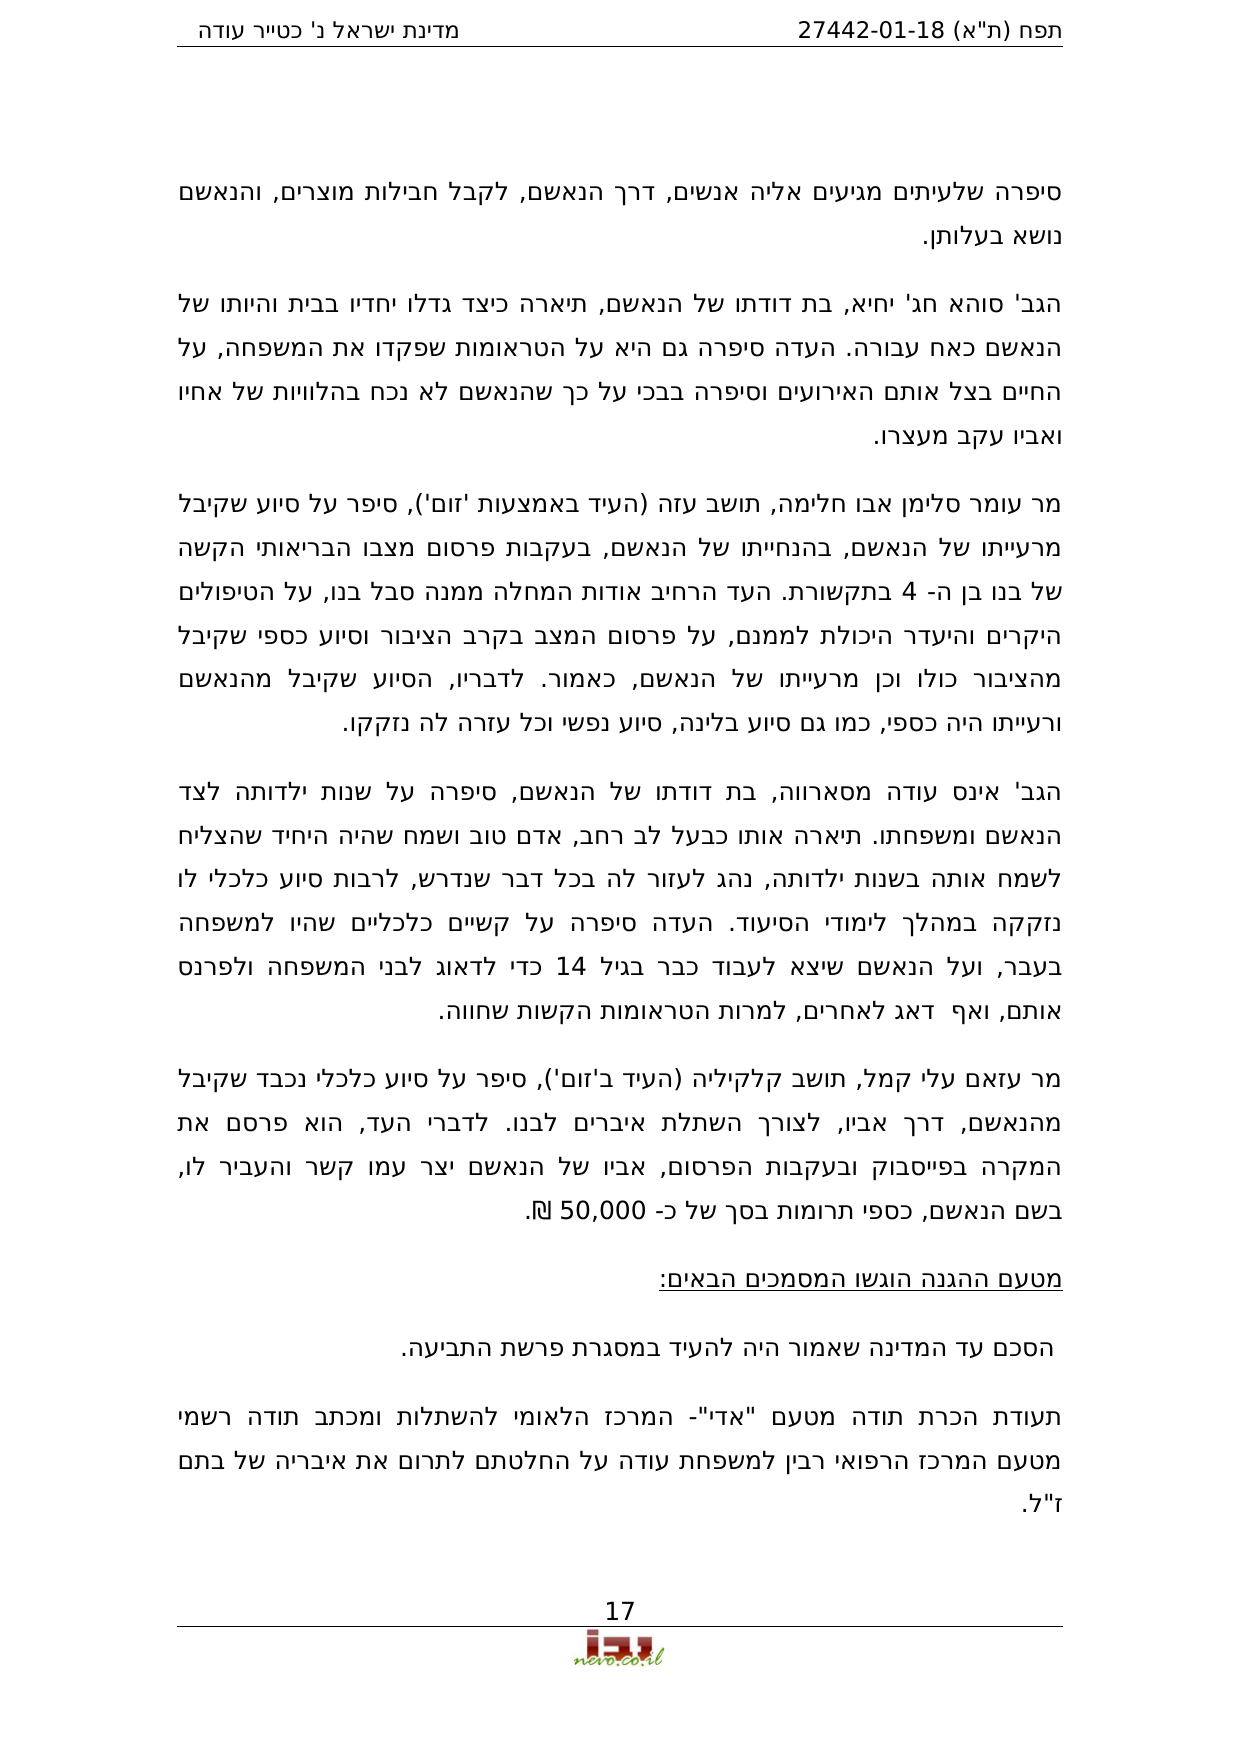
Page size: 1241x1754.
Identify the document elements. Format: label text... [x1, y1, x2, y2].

text מר עומר סלימן אבו חלימה, תושב עזה (העיד באמצעות 'זום'), סיפר על סיוע שקיבל מרעייתו של הנאשם, בהנחייתו של הנאשם, בעקבות פרסום מצבו הבריאותי הקשה של בנו בן ה- 4 בתקשורת. העד הרחיב אודות המחלה ממנה סבל בנו, על הטיפולים היקרים והיעדר היכולת לממנם, על פרסום המצב בקרב הציבור וסיוע כספי שקיבל מהציבור כולו וכן מרעייתו של הנאשם, כאמור. לדבריו, הסיוע שקיבל מהנאשם ורעייתו היה כספי, כמו גם סיוע בלינה, סיוע נפשי וכל עזרה לה נזקקו. [177, 490, 1063, 738]
text הסכם עד המדינה שאמור היה להעיד במסגרת פרשת התביעה. [177, 1333, 1063, 1363]
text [177, 177, 1063, 250]
text מטעם ההגנה הוגשו המסמכים הבאים: [177, 1265, 1063, 1294]
text מר עזאם עלי קמל, תושב קלקיליה (העיד ב'זום'), סיפר על סיוע כלכלי נכבד שקיבל מהנאשם, דרך אביו, לצורך השתלת איברים לבנו. לדברי העד, הוא פרסם את המקרה בפייסבוק ובעקבות הפרסום, אביו של הנאשם יצר עמו קשר והעביר לו, בשם הנאשם, כספי תרומות בסך של כ- 50,000 ₪. [177, 1065, 1063, 1225]
text תעודת הכרת תודה מטעם "אדי"- המרכז הלאומי להשתלות ומכתב תודה רשמי מטעם המרכז הרפואי רבין למשפחת עודה על החלטתם לתרום את איבריה של בתם ז"ל. [177, 1402, 1063, 1519]
text הגב' סוהא חג' יחיא, בת דודתו של הנאשם, תיארה כיצד גדלו יחדיו בבית והיותו של הנאשם כאח עבורה. העדה סיפרה גם היא על הטראומות שפקדו את המשפחה, על החיים בצל אותם האירועים וסיפרה בבכי על כך שהנאשם לא נכח בהלוויות של אחיו ואביו עקב מעצרו. [177, 290, 1063, 450]
text הגב' אינס עודה מסארווה, בת דודתו של הנאשם, סיפרה על שנות ילדותה לצד הנאשם ומשפחתו. תיארה אותו כבעל לב רחב, אדם טוב ושמח שהיה היחיד שהצליח לשמח אותה בשנות ילדותה, נהג לעזור לה בכל דבר שנדרש, לרבות סיוע כלכלי לו נזקקה במהלך לימודי הסיעוד. העדה סיפרה על קשיים כלכליים שהיו למשפחה בעבר, ועל הנאשם שיצא לעבוד כבר בגיל 14 כדי לדאוג לבני המשפחה ולפרנס אותם, ואף דאג לאחרים, למרות הטראומות הקשות שחווה. [177, 777, 1063, 1025]
picture [574, 1629, 666, 1667]
